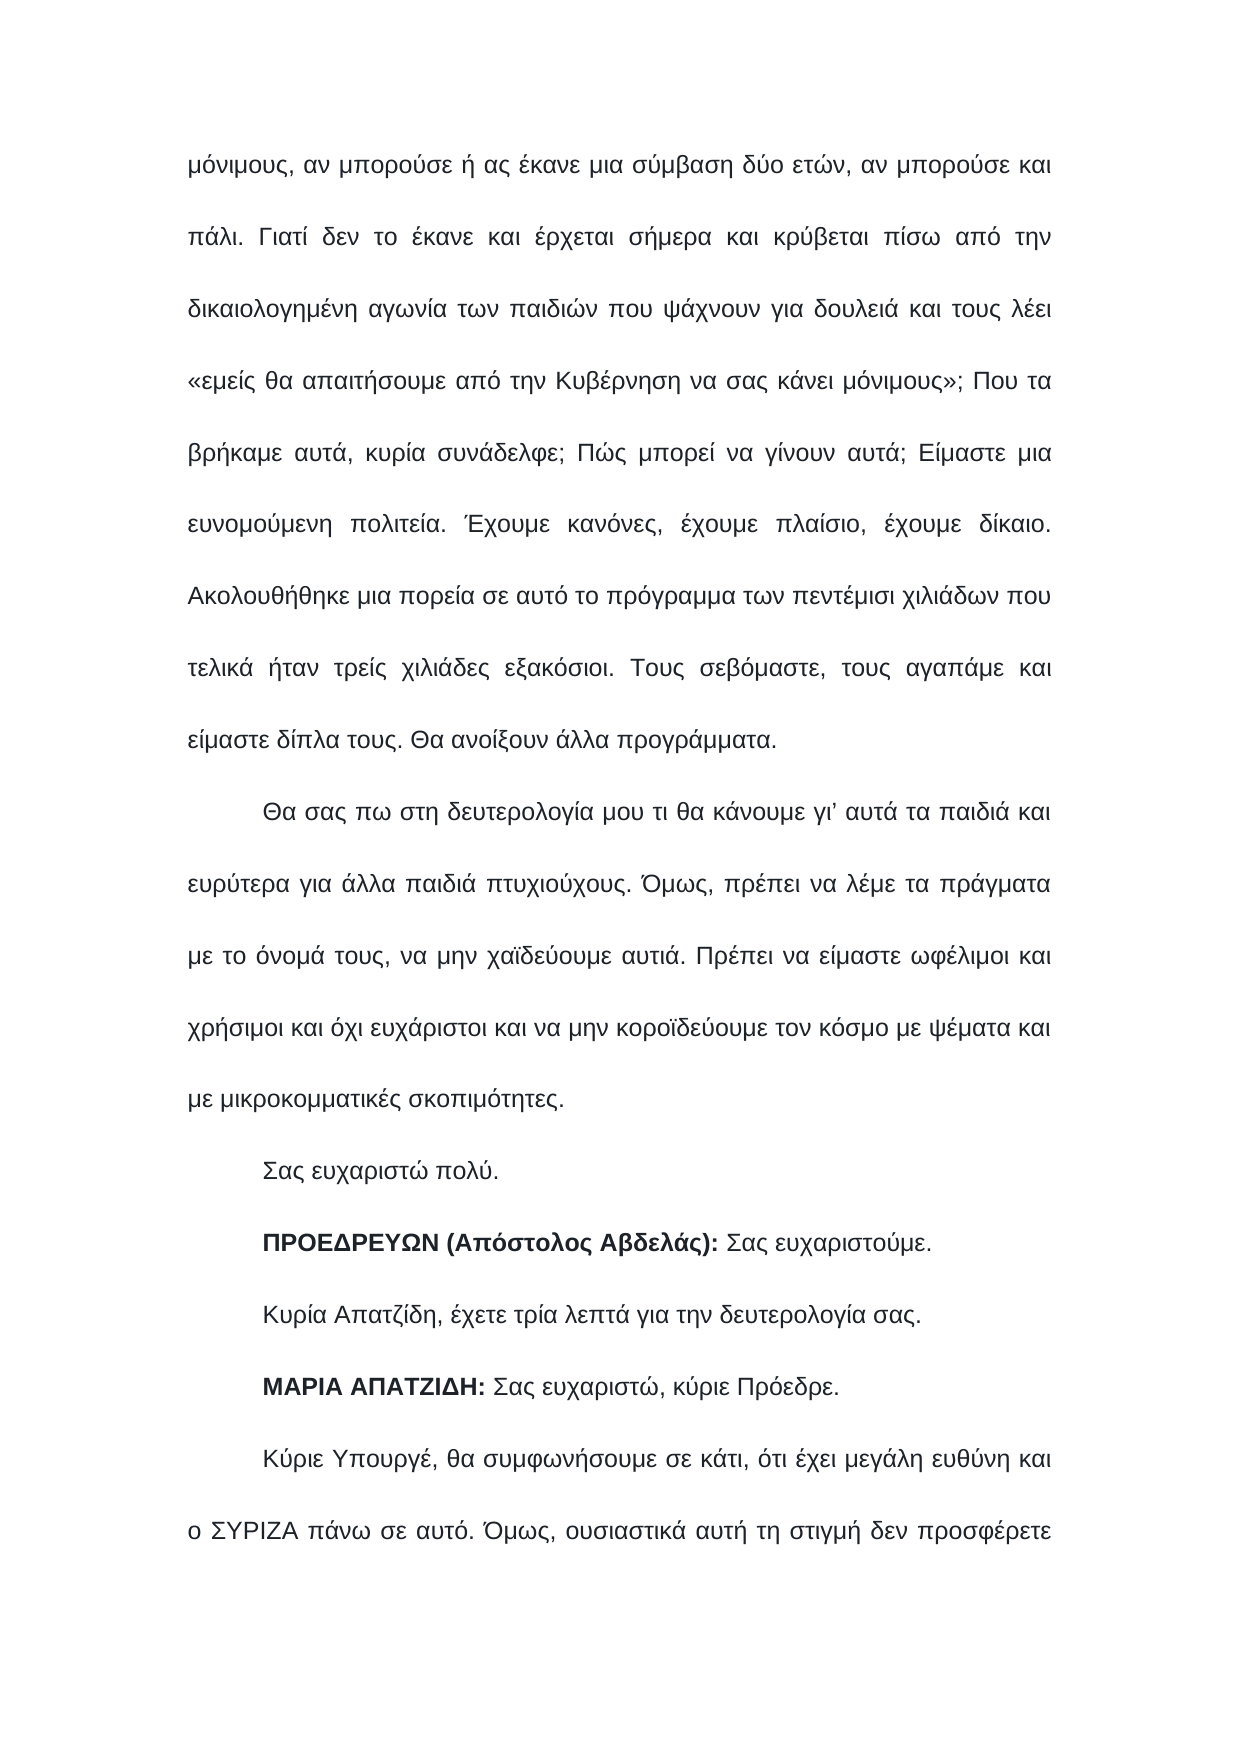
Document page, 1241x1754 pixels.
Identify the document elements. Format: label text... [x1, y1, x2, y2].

text Θα σας πω στη δευτερολογία μου τι θα κάνουμε γι’ αυτά τα παιδιά και ευρύτερα για άλλα παιδιά πτυχιούχους. Όμως, πρέπει να λέμε τα πράγματα με το όνομά τους, να μην χαϊδεύουμε αυτιά. Πρέπει να είμαστε ωφέλιμοι και χρήσιμοι και όχι ευχάριστοι και να μην κοροϊδεύουμε τον κόσμο με ψέματα και με μικροκομματικές σκοπιμότητες. [187, 797, 1053, 1113]
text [187, 1444, 1053, 1544]
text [187, 150, 1053, 754]
text Κυρία Απατζίδη, έχετε τρία λεπτά για την δευτερολογία σας. [187, 1300, 1053, 1329]
text ΜΑΡΙΑ ΑΠΑΤΖΙΔΗ: Σας ευχαριστώ, κύριε Πρόεδρε. [187, 1372, 1053, 1401]
text Σας ευχαριστώ πολύ. [187, 1156, 1053, 1185]
text ΠΡΟΕΔΡΕΥΩΝ (Απόστολος Αβδελάς): Σας ευχαριστούμε. [187, 1228, 1053, 1257]
